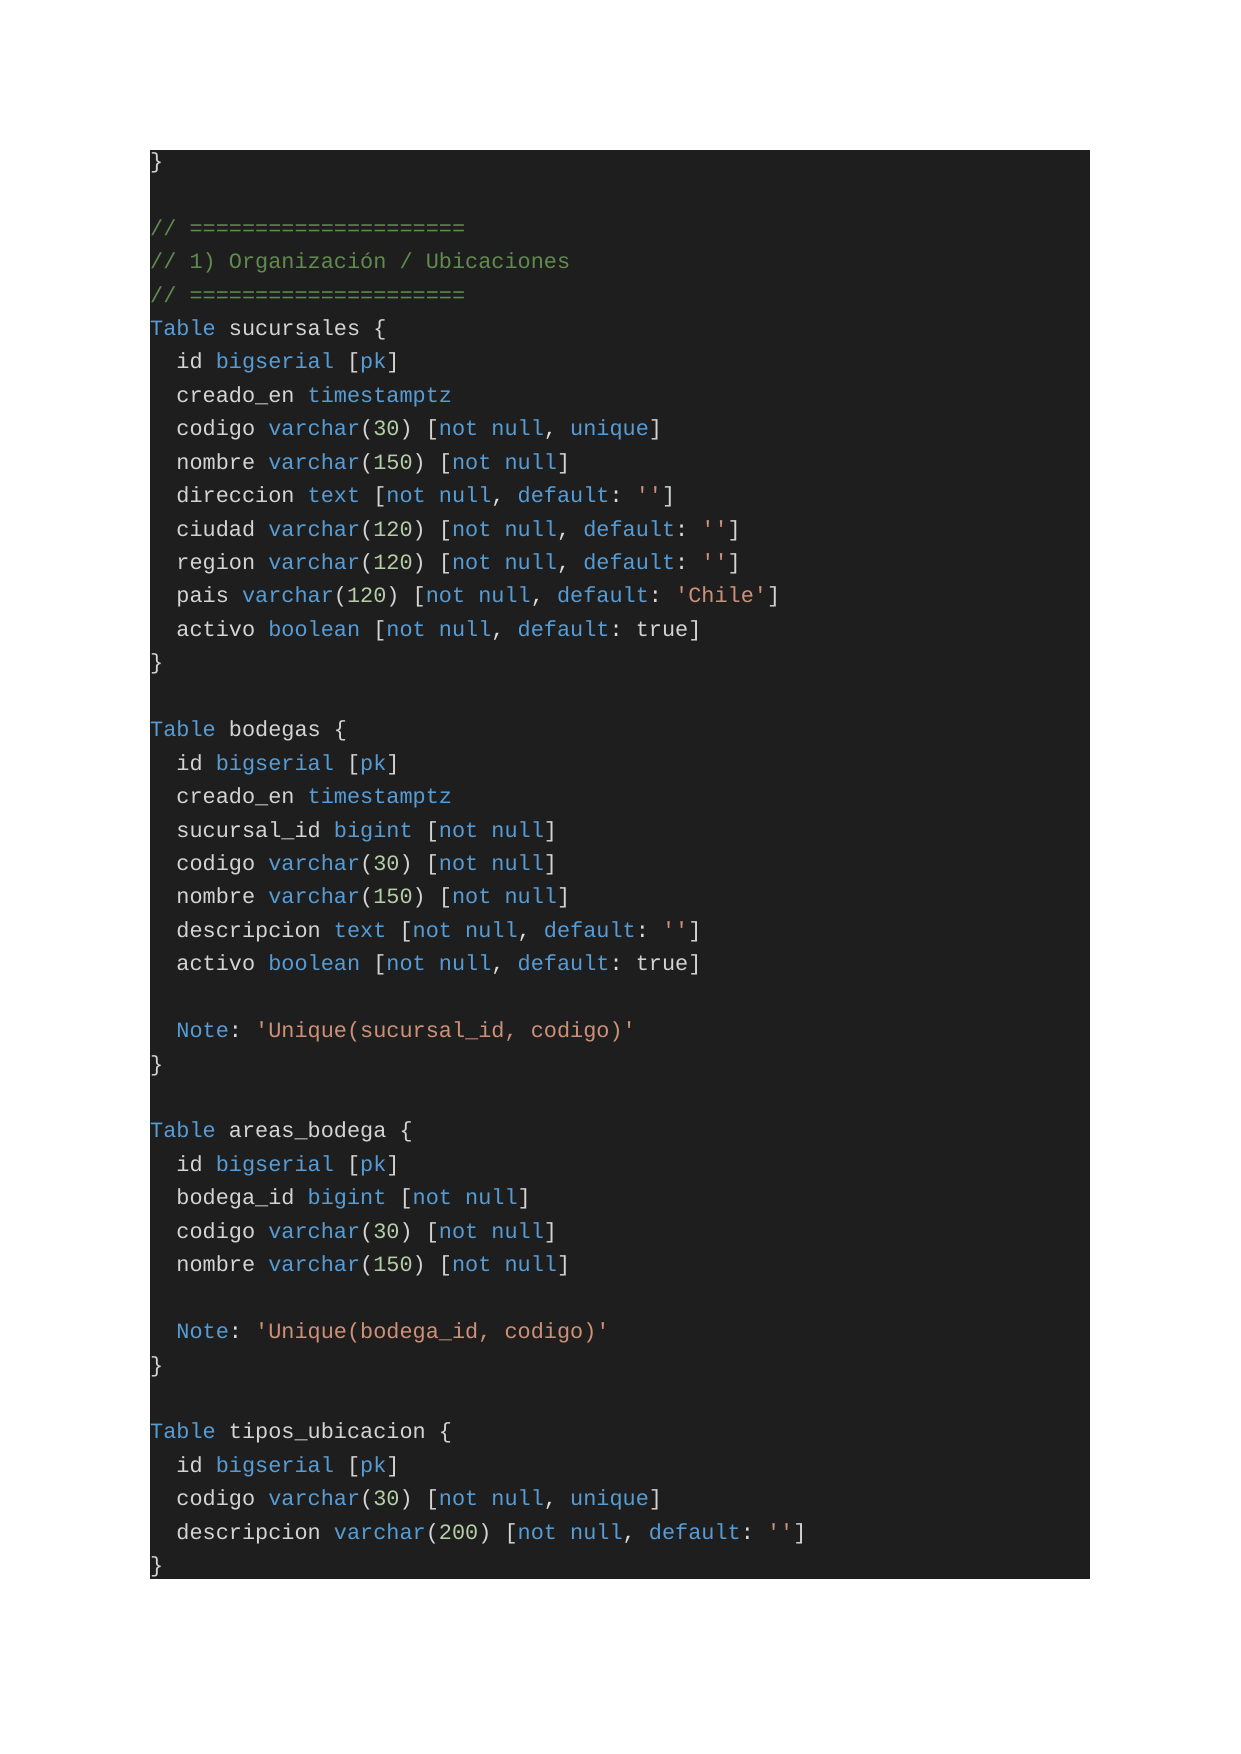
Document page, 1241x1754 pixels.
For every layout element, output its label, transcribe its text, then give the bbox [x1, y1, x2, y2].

text region varchar(120) [not null, default: ''] [150, 551, 1090, 576]
text creado_en timestamptz [150, 384, 1090, 409]
text id bigserial [pk] [150, 752, 1090, 777]
text nombre varchar(150) [not null] [150, 451, 1090, 476]
text codigo varchar(30) [not null] [150, 852, 1090, 877]
text creado_en timestamptz [150, 785, 1090, 810]
text nombre varchar(150) [not null] [150, 886, 1090, 910]
text direccion text [not null, default: ''] [150, 484, 1090, 509]
text } [150, 1354, 1090, 1378]
text activo boolean [not null, default: true] [150, 952, 1090, 977]
text id bigserial [pk] [150, 351, 1090, 375]
text Table bodegas { [150, 718, 1090, 743]
text activo boolean [not null, default: true] [150, 618, 1090, 643]
text Table tipos_ubicacion { [150, 1421, 1090, 1445]
text pais varchar(120) [not null, default: 'Chile'] [150, 585, 1090, 609]
text codigo varchar(30) [not null] [150, 1220, 1090, 1245]
text } [150, 1053, 1090, 1078]
text id bigserial [pk] [150, 1454, 1090, 1479]
text descripcion text [not null, default: ''] [150, 919, 1090, 944]
text bodega_id bigint [not null] [150, 1187, 1090, 1211]
text codigo varchar(30) [not null, unique] [150, 1487, 1090, 1512]
text Note: 'Unique(bodega_id, codigo)' [150, 1320, 1090, 1345]
text descripcion varchar(200) [not null, default: ''] [150, 1521, 1090, 1546]
text Note: 'Unique(sucursal_id, codigo)' [150, 1019, 1090, 1044]
text // ===================== [150, 284, 1090, 308]
text // ===================== [150, 217, 1090, 242]
text } [150, 150, 1090, 175]
text Table sucursales { [150, 317, 1090, 342]
text sucursal_id bigint [not null] [150, 819, 1090, 843]
text } [150, 652, 1090, 676]
text } [150, 1554, 1090, 1579]
text nombre varchar(150) [not null] [150, 1253, 1090, 1278]
text codigo varchar(30) [not null, unique] [150, 417, 1090, 442]
text ciudad varchar(120) [not null, default: ''] [150, 518, 1090, 543]
text // 1) Organización / Ubicaciones [150, 250, 1090, 275]
text id bigserial [pk] [150, 1153, 1090, 1178]
text Table areas_bodega { [150, 1120, 1090, 1144]
